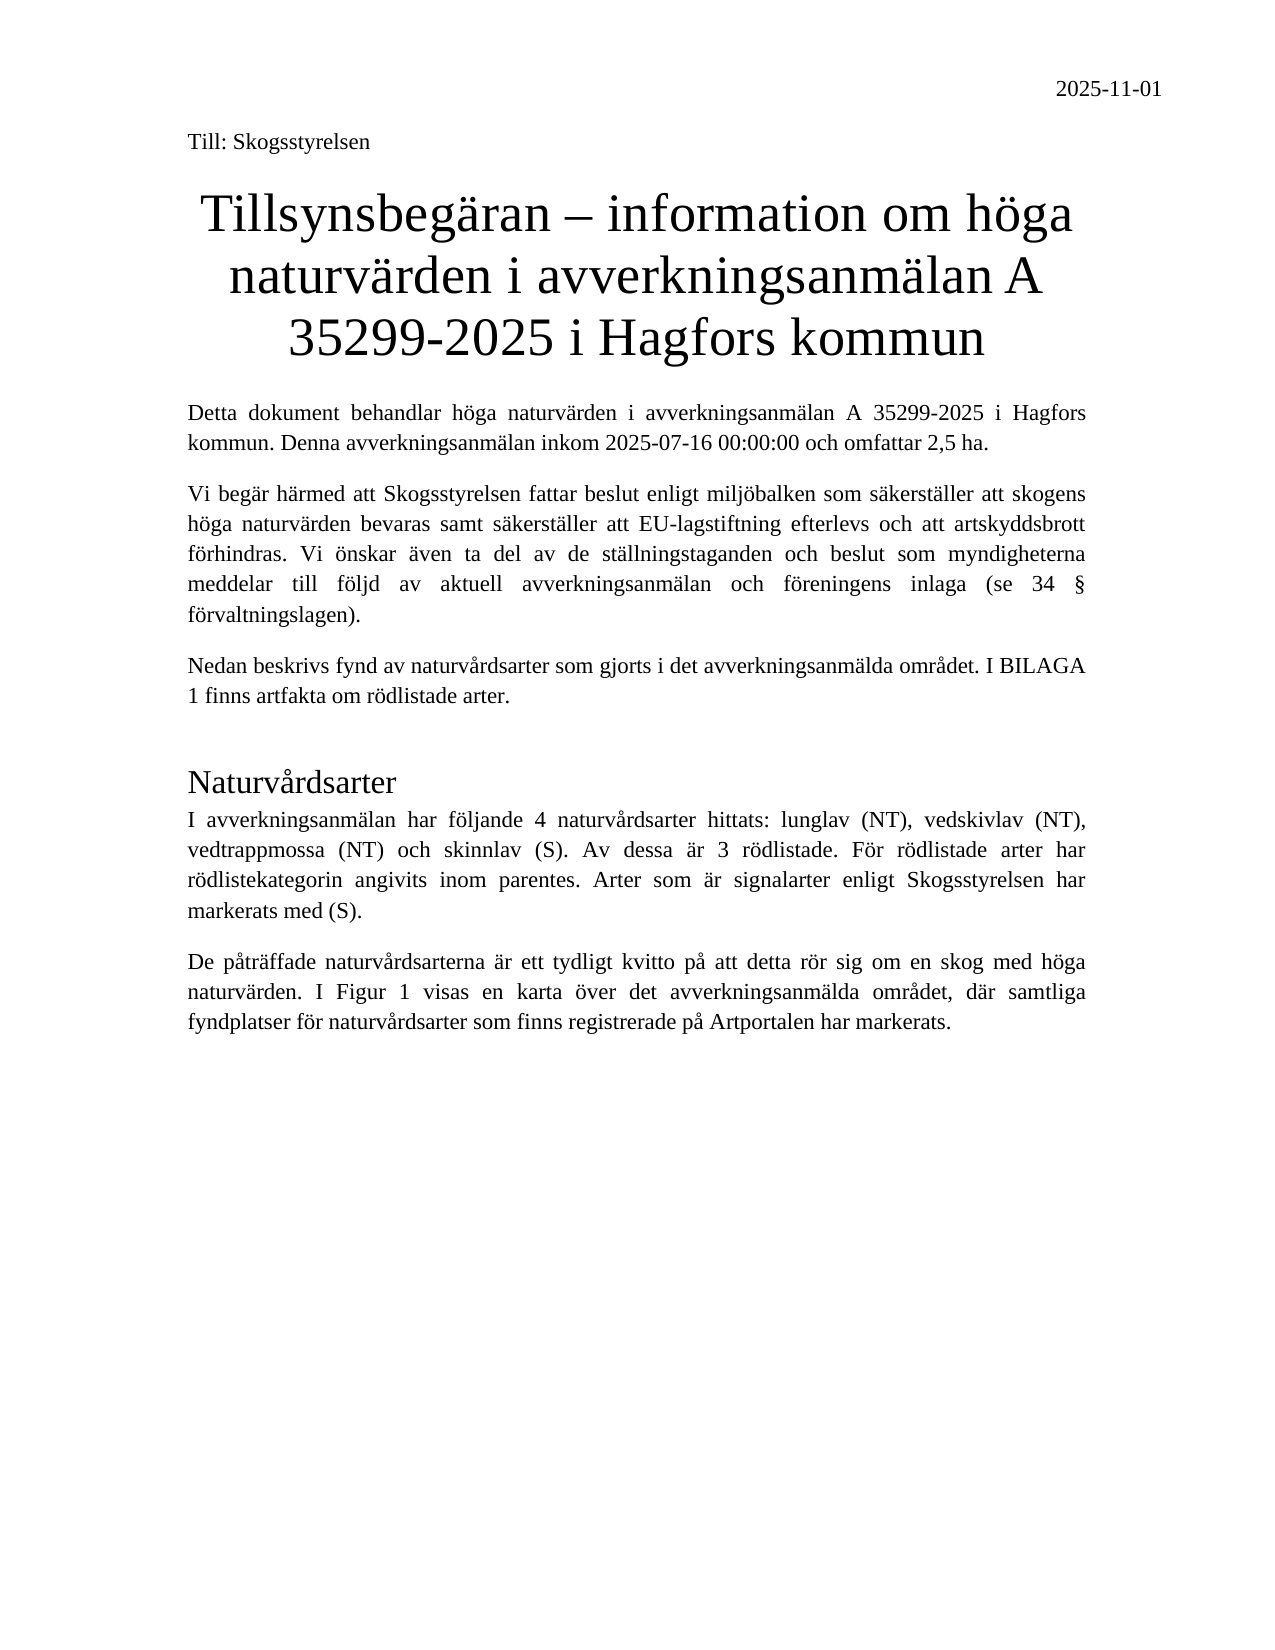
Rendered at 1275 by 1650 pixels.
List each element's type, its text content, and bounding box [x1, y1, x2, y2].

text Vi begär härmed att Skogsstyrelsen fattar beslut enligt miljöbalken som säkerställer att skogens höga naturvärden bevaras samt säkerställer att EU-lagstiftning efterlevs och att artskyddsbrott förhindras. Vi önskar även ta del av de ställningstaganden och beslut som myndigheterna meddelar till följd av aktuell avverkningsanmälan och föreningens inlaga (se 34 § förvaltningslagen). [187, 480, 1087, 627]
text Nedan beskrivs fynd av naturvårdsarter som gjorts i det avverkningsanmälda området. I BILAGA 1 finns artfakta om rödlistade arter. [187, 652, 1087, 708]
text I avverkningsanmälan har följande 4 naturvårdsarter hittats: lunglav (NT), vedskivlav (NT), vedtrappmossa (NT) och skinnlav (S). Av dessa är 3 rödlistade. För rödlistade arter har rödlistekategorin angivits inom parentes. Arter som är signalarter enligt Skogsstyrelsen har markerats med (S). [187, 806, 1087, 923]
text De påträffade naturvårdsarterna är ett tydligt kvitto på att detta rör sig om en skog med höga naturvärden. I Figur 1 visas en karta över det avverkningsanmälda området, där samtliga fyndplatser för naturvårdsarter som finns registrerade på Artportalen har markerats. [187, 948, 1087, 1034]
title Tillsynsbegäran – information om höga naturvärden i avverkningsanmälan A 35299-2025 i Hagfors kommun [187, 180, 1087, 367]
subtitle Naturvårdsarter [187, 762, 1087, 800]
text Detta dokument behandlar höga naturvärden i avverkningsanmälan A 35299-2025 i Hagfors kommun. Denna avverkningsanmälan inkom 2025-07-16 00:00:00 och omfattar 2,5 ha. [187, 398, 1087, 455]
